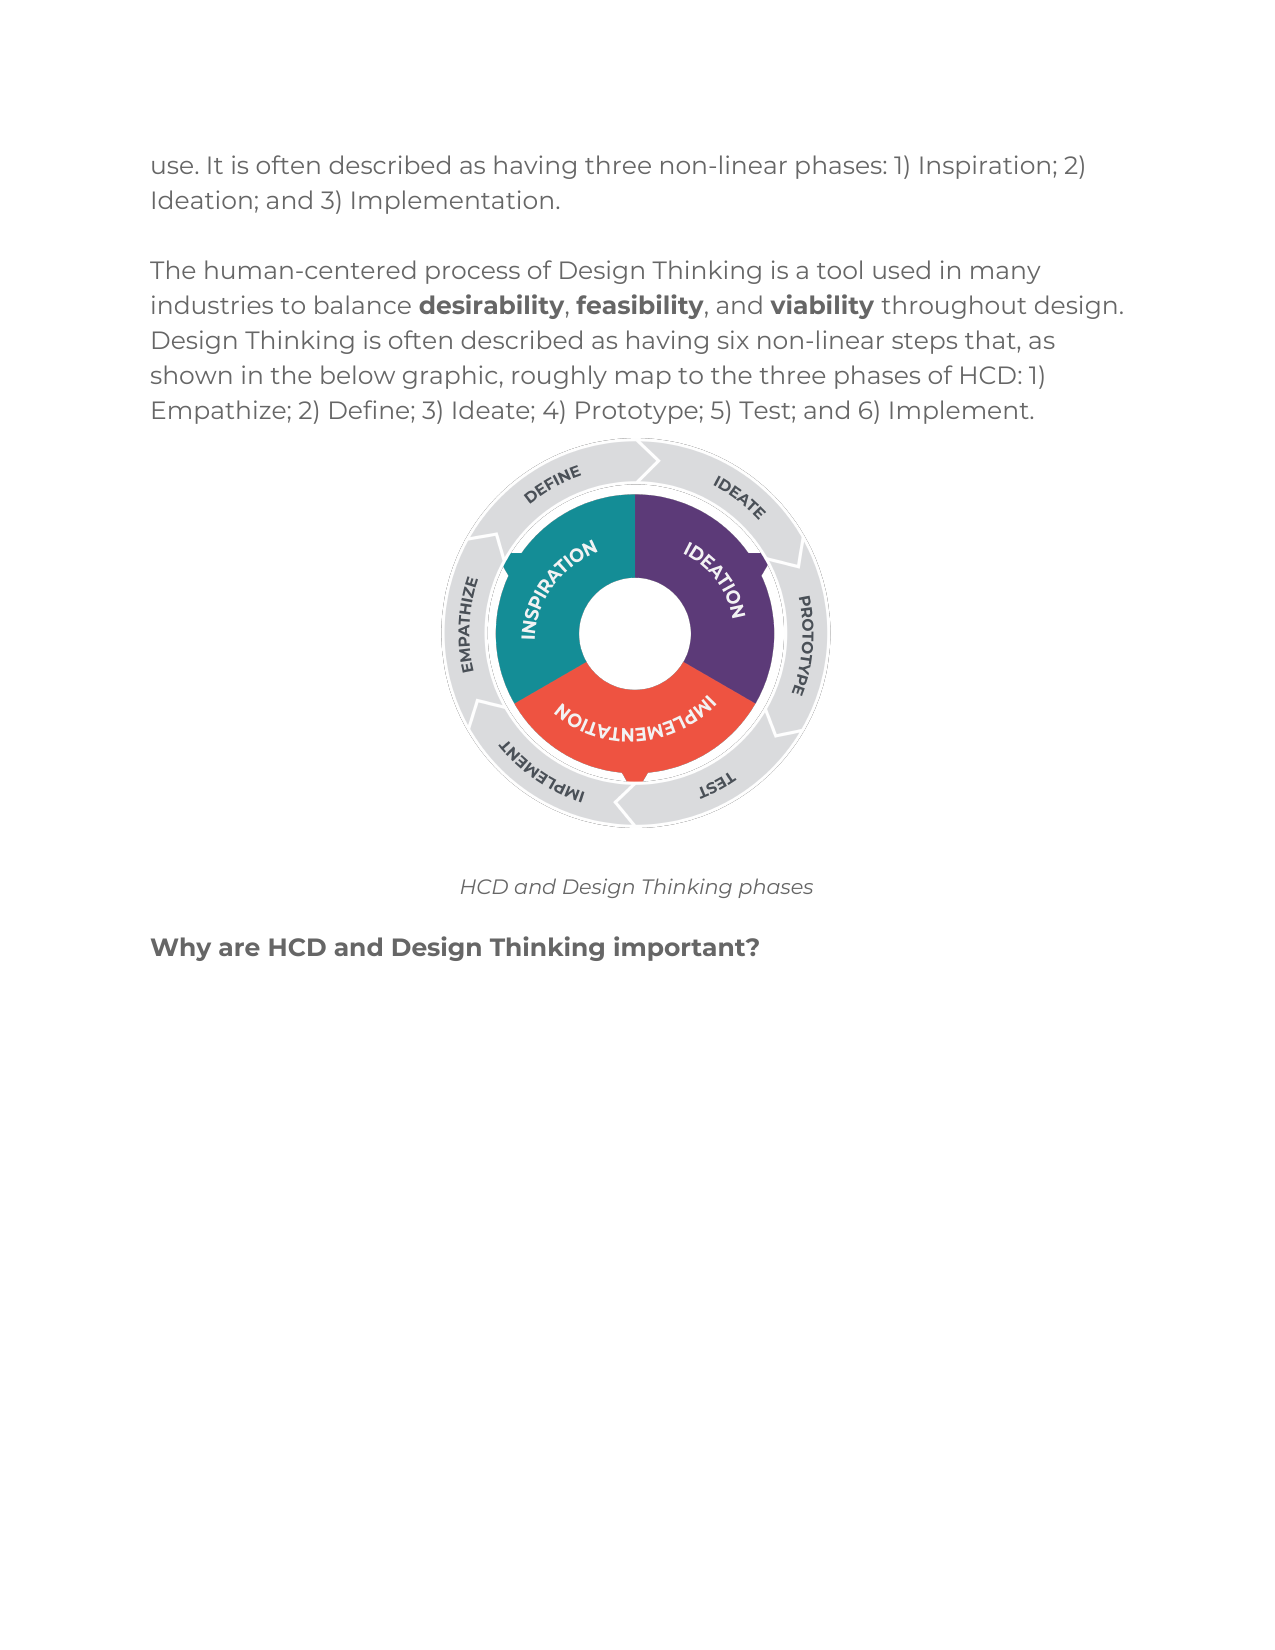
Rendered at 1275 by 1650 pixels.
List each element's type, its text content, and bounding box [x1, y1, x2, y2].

text The human-centered process of Design Thinking is a tool used in many industries to balance desirability, feasibility, and viability throughout design. Design Thinking is often described as having six non-linear steps that, as shown in the below graphic, roughly map to the three phases of HCD: 1) Empathize; 2) Define; 3) Ideate; 4) Prototype; 5) Test; and 6) Implement. [150, 255, 1125, 426]
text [150, 150, 1125, 216]
text HCD and Design Thinking phases [150, 874, 1125, 900]
picture [422, 430, 853, 866]
text Why are HCD and Design Thinking important? [150, 933, 1125, 963]
